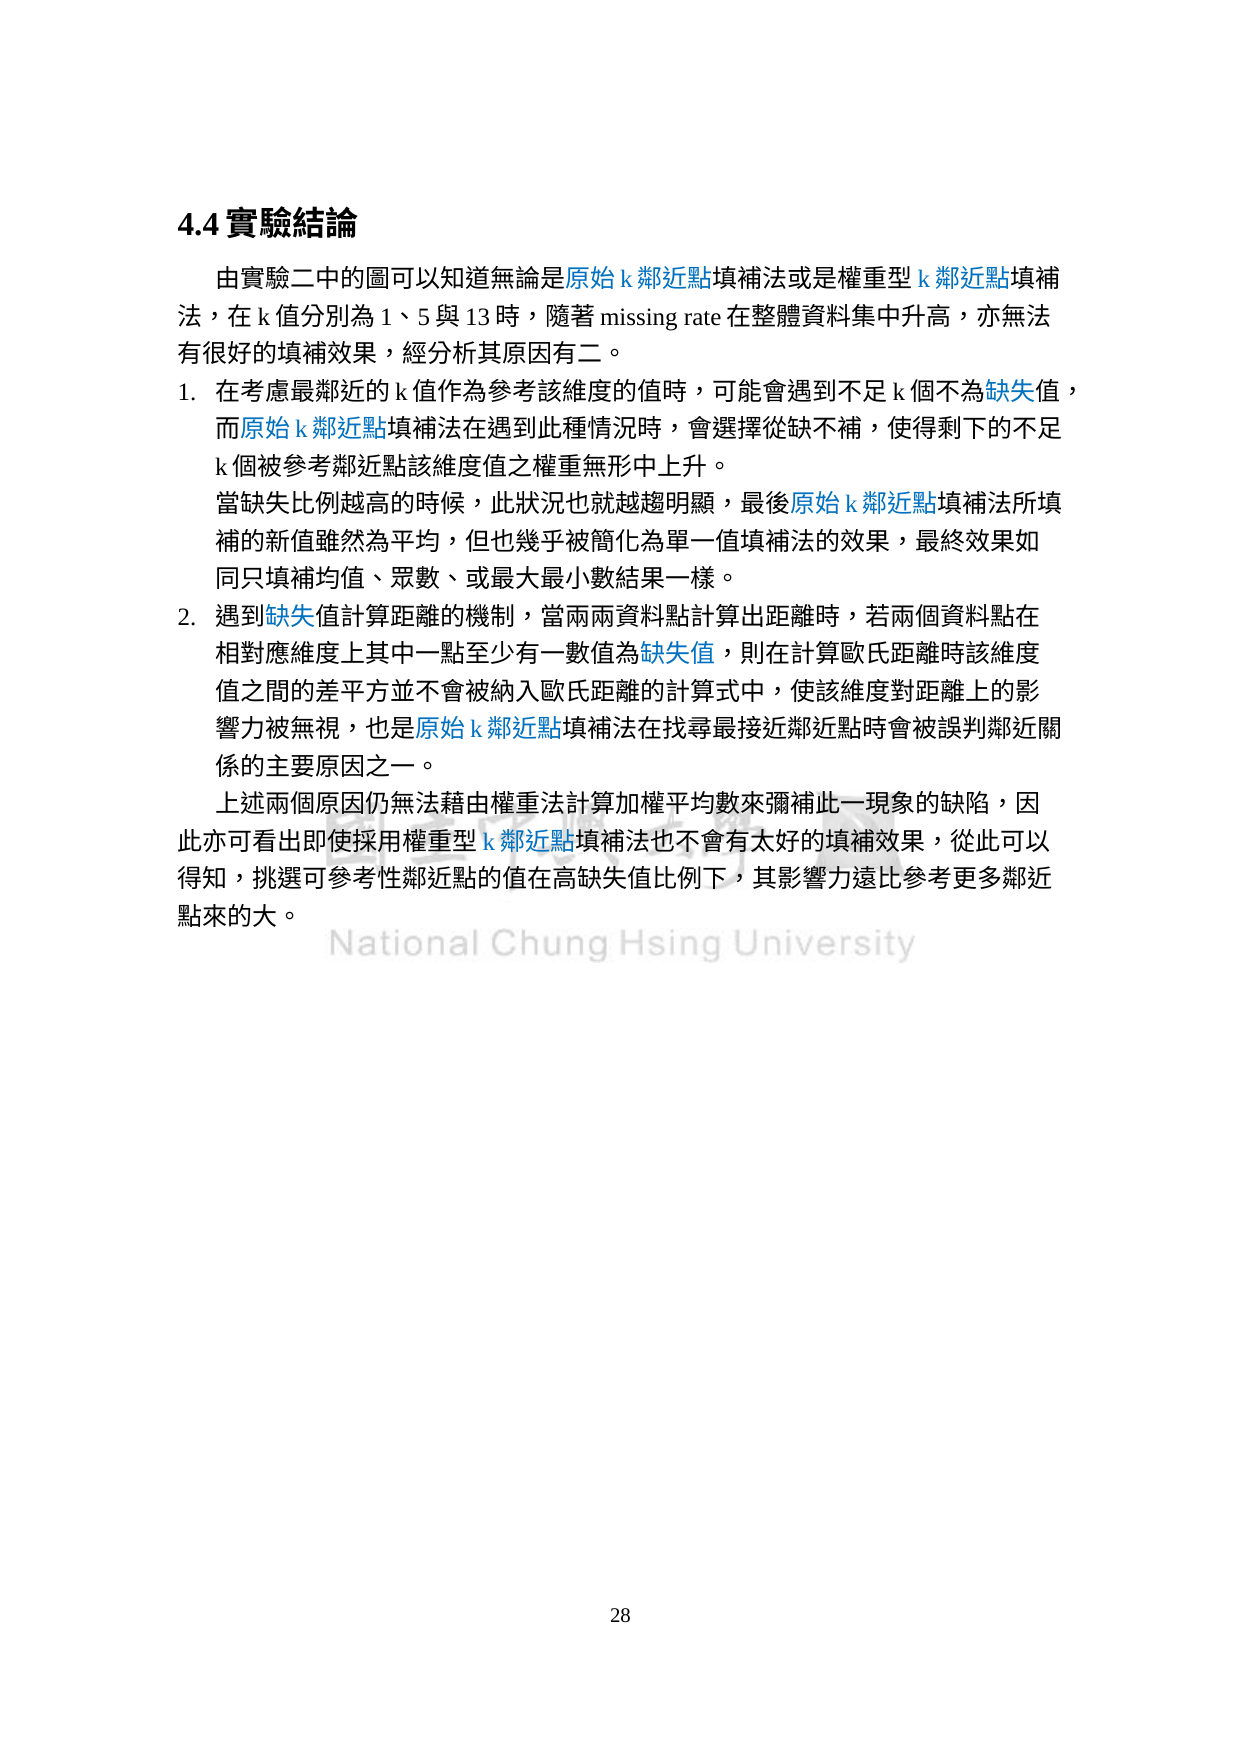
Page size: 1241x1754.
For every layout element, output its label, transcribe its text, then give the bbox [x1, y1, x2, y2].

text 由實驗二中的圖可以知道無論是原始k鄰近點填補法或是權重型k鄰近點填補法，在k值分別為1、5與13時，隨著missing rate在整體資料集中升高，亦無法有很好的填補效果，經分析其原因有二。 [177, 258, 1063, 371]
list 在考慮最鄰近的k值作為參考該維度的值時，可能會遇到不足k個不為缺失值，而原始k鄰近點填補法在遇到此種情況時，會選擇從缺不補，使得剩下的不足k個被參考鄰近點該維度值之權重無形中上升。 [177, 371, 1063, 483]
list 遇到缺失值計算距離的機制，當兩兩資料點計算出距離時，若兩個資料點在相對應維度上其中一點至少有一數值為缺失值，則在計算歐氏距離時該維度值之間的差平方並不會被納入歐氏距離的計算式中，使該維度對距離上的影響力被無視，也是原始k鄰近點填補法在找尋最接近鄰近點時會被誤判鄰近關係的主要原因之一。 [177, 596, 1063, 783]
subtitle 4.4實驗結論 [177, 183, 1063, 258]
text 上述兩個原因仍無法藉由權重法計算加權平均數來彌補此一現象的缺陷，因此亦可看出即使採用權重型k鄰近點填補法也不會有太好的填補效果，從此可以得知，挑選可參考性鄰近點的值在高缺失值比例下，其影響力遠比參考更多鄰近點來的大。 [177, 783, 1063, 933]
picture [325, 933, 915, 963]
list 當缺失比例越高的時候，此狀況也就越趨明顯，最後原始k鄰近點填補法所填補的新值雖然為平均，但也幾乎被簡化為單一值填補法的效果，最終效果如同只填補均值、眾數、或最大最小數結果一樣。 [215, 483, 1063, 596]
